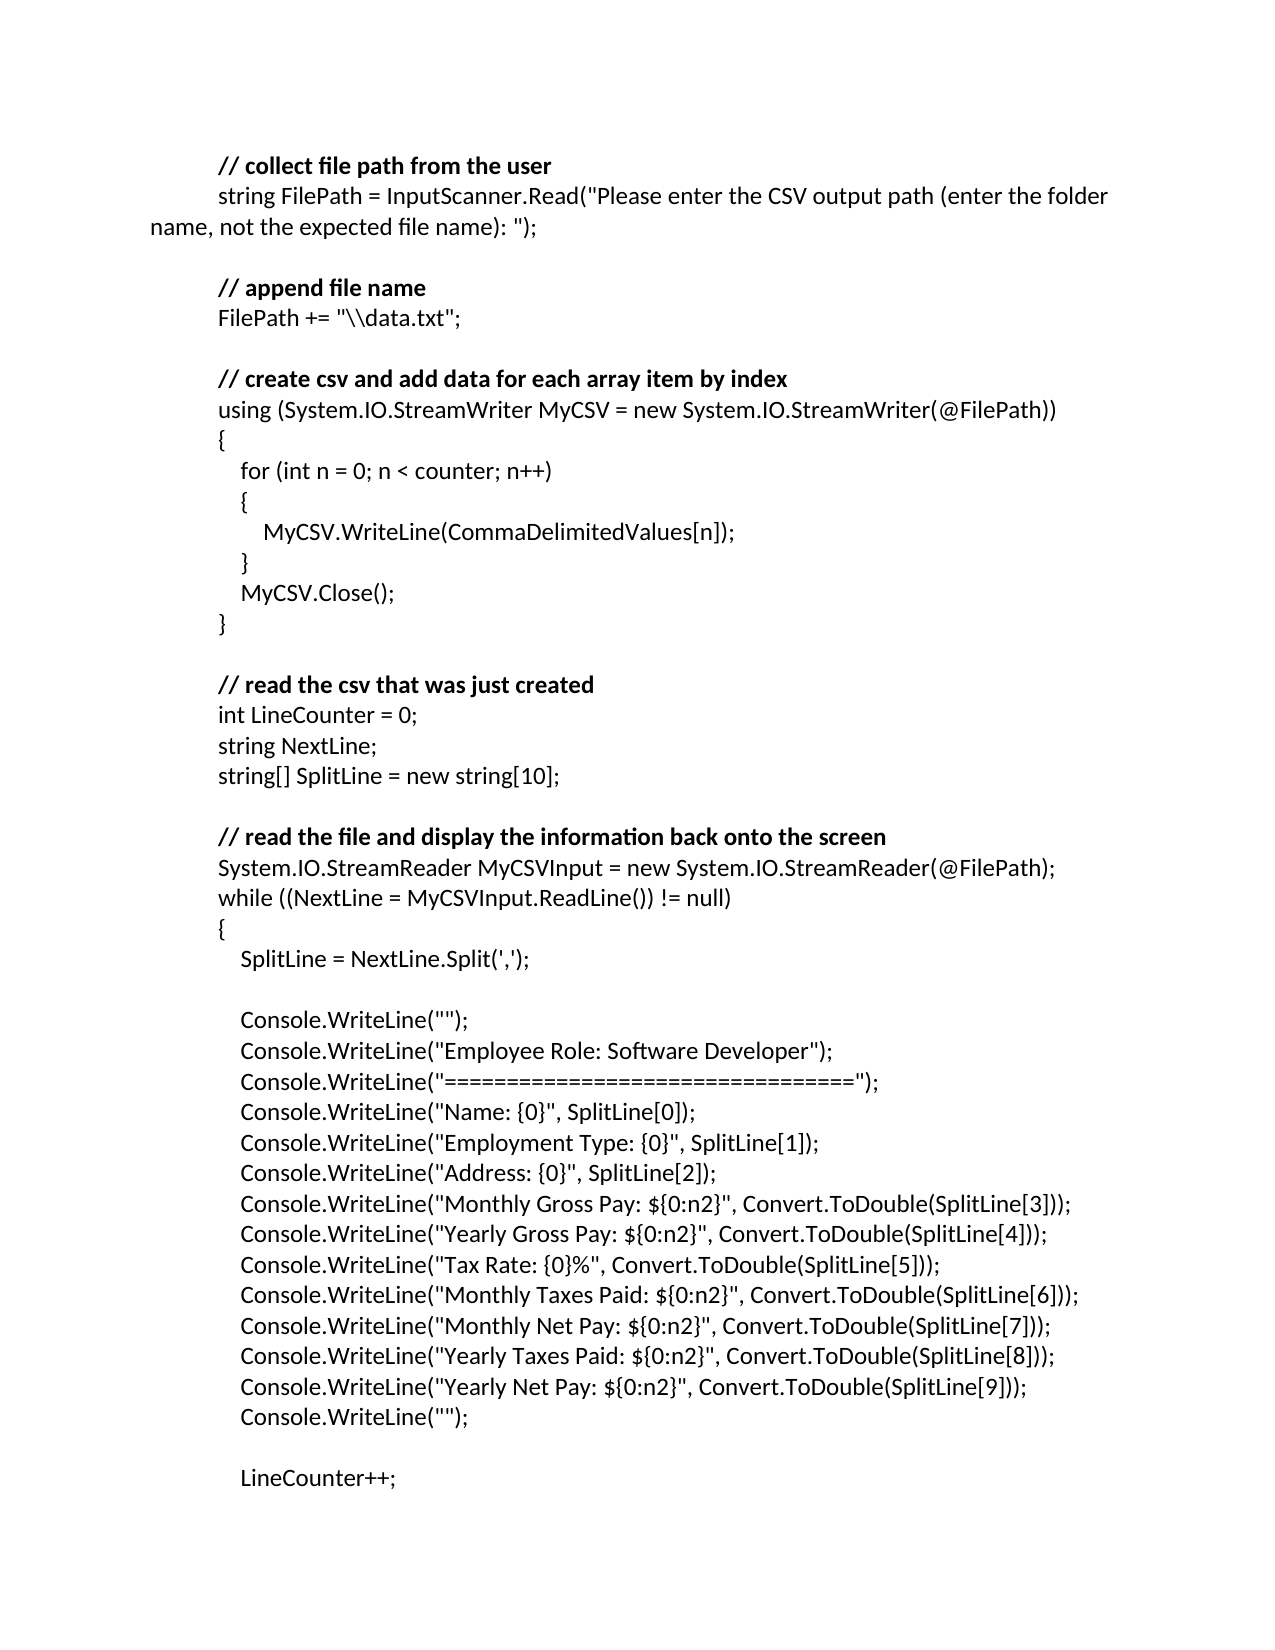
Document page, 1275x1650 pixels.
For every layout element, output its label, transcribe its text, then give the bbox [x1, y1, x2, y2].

text FilePath += "\\data.txt"; [150, 303, 1125, 333]
text Console.WriteLine("Monthly Taxes Paid: ${0:n2}", Convert.ToDouble(SplitLine[6])); [150, 1279, 1125, 1310]
text { [150, 486, 1125, 516]
text // read the csv that was just created [150, 669, 1125, 699]
text Console.WriteLine(""); [150, 1004, 1125, 1035]
text SplitLine = NextLine.Split(','); [150, 943, 1125, 974]
text Console.WriteLine("Employment Type: {0}", SplitLine[1]); [150, 1127, 1125, 1157]
text for (int n = 0; n < counter; n++) [150, 455, 1125, 486]
text Console.WriteLine("Address: {0}", SplitLine[2]); [150, 1157, 1125, 1188]
text Console.WriteLine("Employee Role: Software Developer"); [150, 1035, 1125, 1066]
text { [150, 913, 1125, 943]
text Console.WriteLine("Yearly Net Pay: ${0:n2}", Convert.ToDouble(SplitLine[9])); [150, 1371, 1125, 1401]
text Console.WriteLine("Tax Rate: {0}%", Convert.ToDouble(SplitLine[5])); [150, 1249, 1125, 1279]
text using (System.IO.StreamWriter MyCSV = new System.IO.StreamWriter(@FilePath)) [150, 394, 1125, 425]
text } [150, 547, 1125, 577]
text Console.WriteLine(""); [150, 1401, 1125, 1432]
text } [150, 608, 1125, 638]
text string[] SplitLine = new string[10]; [150, 760, 1125, 791]
text { [150, 425, 1125, 455]
text Console.WriteLine("================================="); [150, 1066, 1125, 1096]
text Console.WriteLine("Name: {0}", SplitLine[0]); [150, 1096, 1125, 1127]
text // read the file and display the information back onto the screen [150, 821, 1125, 852]
text int LineCounter = 0; [150, 699, 1125, 730]
text MyCSV.Close(); [150, 577, 1125, 608]
text // append file name [150, 272, 1125, 303]
text string FilePath = InputScanner.Read("Please enter the CSV output path (enter the folder name, not the expected file name): "); [150, 181, 1125, 242]
text Console.WriteLine("Monthly Net Pay: ${0:n2}", Convert.ToDouble(SplitLine[7])); [150, 1310, 1125, 1340]
text LineCounter++; [150, 1462, 1125, 1493]
text Console.WriteLine("Monthly Gross Pay: ${0:n2}", Convert.ToDouble(SplitLine[3])); [150, 1188, 1125, 1218]
text // collect file path from the user [150, 150, 1125, 181]
text MyCSV.WriteLine(CommaDelimitedValues[n]); [150, 516, 1125, 547]
text Console.WriteLine("Yearly Gross Pay: ${0:n2}", Convert.ToDouble(SplitLine[4])); [150, 1218, 1125, 1249]
text while ((NextLine = MyCSVInput.ReadLine()) != null) [150, 882, 1125, 913]
text string NextLine; [150, 730, 1125, 760]
text System.IO.StreamReader MyCSVInput = new System.IO.StreamReader(@FilePath); [150, 852, 1125, 882]
text Console.WriteLine("Yearly Taxes Paid: ${0:n2}", Convert.ToDouble(SplitLine[8])); [150, 1340, 1125, 1371]
text // create csv and add data for each array item by index [150, 364, 1125, 394]
